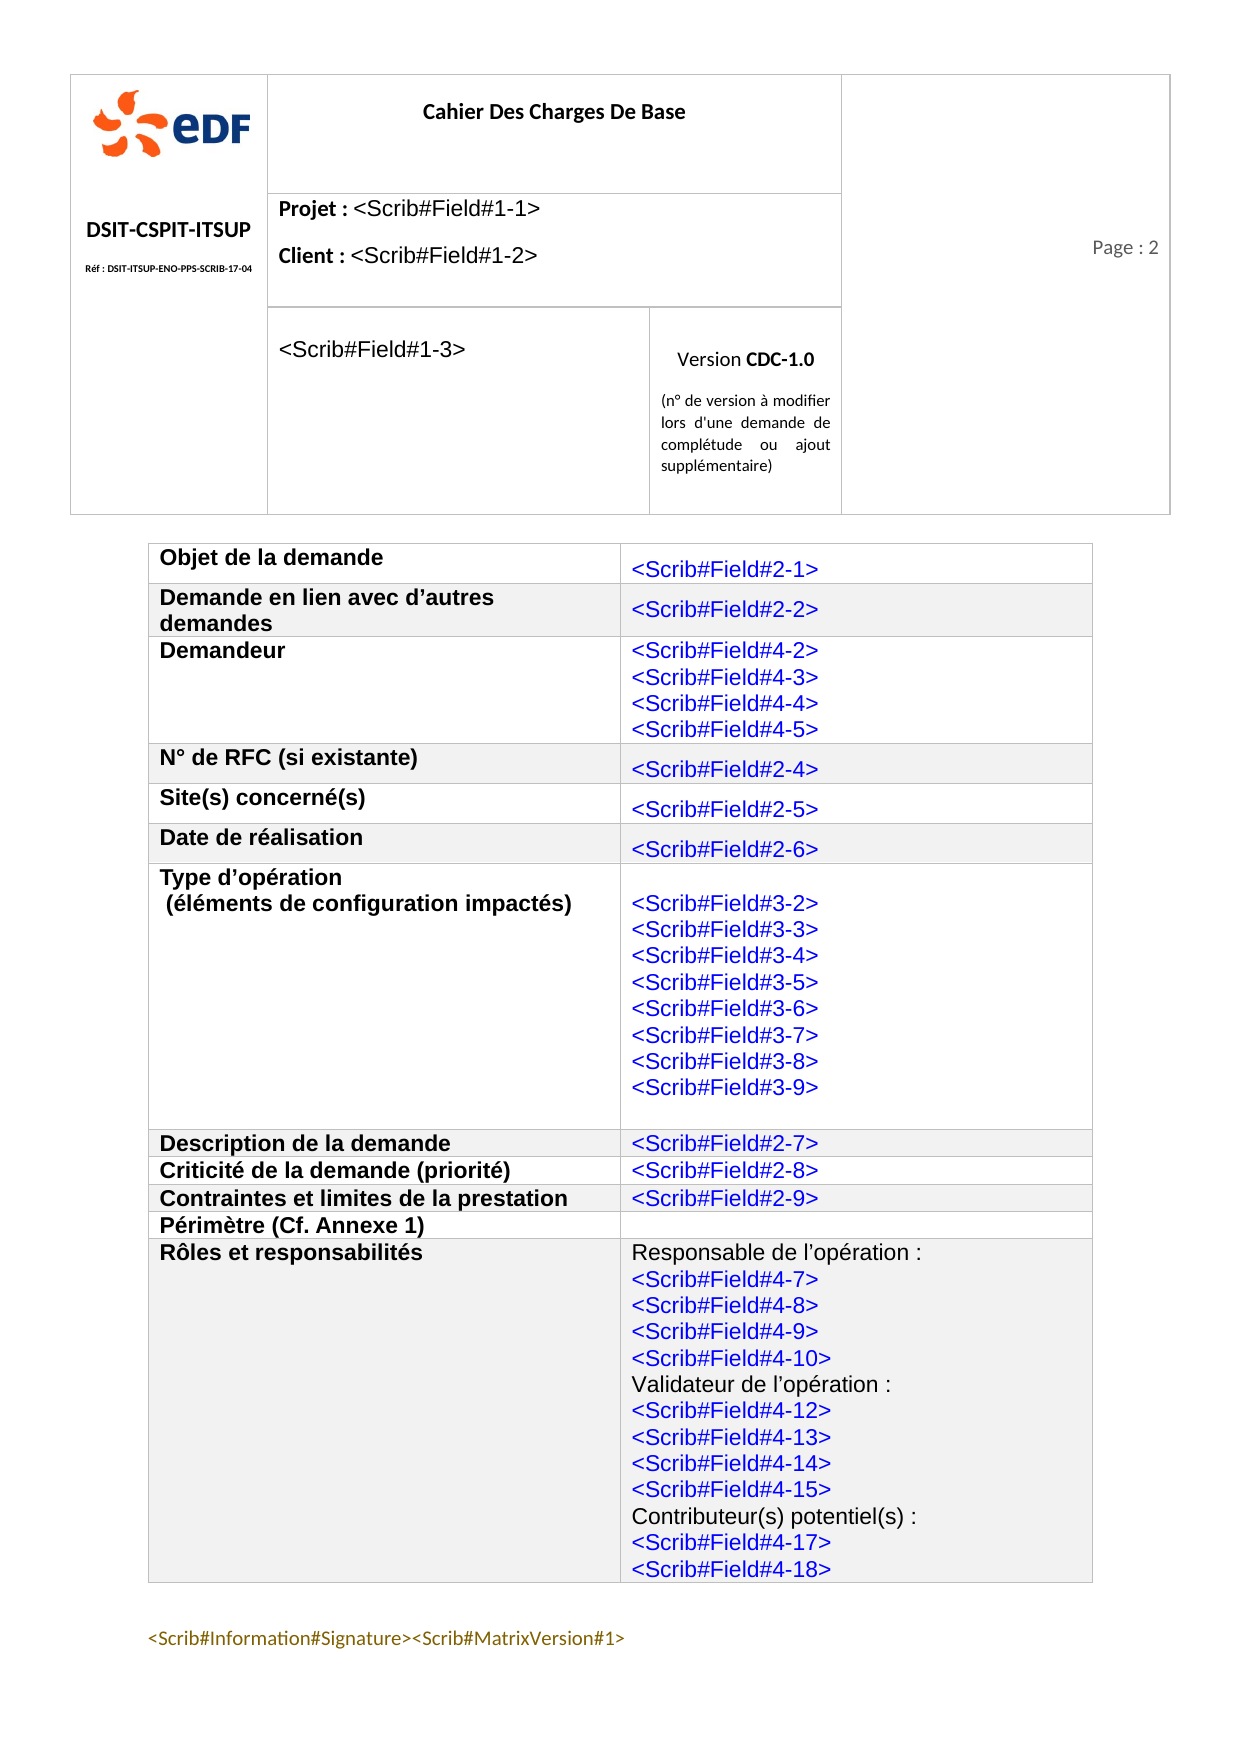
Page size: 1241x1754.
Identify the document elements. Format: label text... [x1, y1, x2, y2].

table_cell Type d’opération (éléments de configuration impactés) [149, 864, 620, 1129]
table_cell Périmètre (Cf. Annexe 1) [149, 1212, 620, 1238]
table_cell <Scrib#Field#2-4> [621, 744, 1092, 783]
table_cell <Scrib#Field#4-2> <Scrib#Field#4-3> <Scrib#Field#4-4> <Scrib#Field#4-5> [621, 637, 1092, 743]
table_cell <Scrib#Field#2-8> [621, 1157, 1092, 1183]
table_cell Site(s) concerné(s) [149, 784, 620, 822]
table_header <Scrib#Field#2-1> [621, 544, 1092, 582]
table_cell <Scrib#Field#3-2> <Scrib#Field#3-3> <Scrib#Field#3-4> <Scrib#Field#3-5> <Scrib#Field#3-6> <Scrib#Field#3-7> <Scrib#Field#3-8> <Scrib#Field#3-9> [621, 864, 1092, 1129]
table_cell Demande en lien avec d’autres demandes [149, 584, 620, 636]
table_cell <Scrib#Field#2-9> [621, 1185, 1092, 1211]
table_cell Contraintes et limites de la prestation [149, 1185, 620, 1211]
table_cell [621, 1212, 1092, 1238]
table_cell <Scrib#Field#2-7> [621, 1130, 1092, 1156]
table_cell Demandeur [149, 637, 620, 743]
table_header Objet de la demande [149, 544, 620, 582]
table_cell Description de la demande [149, 1130, 620, 1156]
table_cell <Scrib#Field#2-2> [621, 584, 1092, 636]
table_cell Rôles et responsabilités [149, 1239, 620, 1582]
table_cell N° de RFC (si existante) [149, 744, 620, 783]
picture [93, 90, 250, 157]
table_cell <Scrib#Field#2-5> [621, 784, 1092, 822]
table_cell <Scrib#Field#2-6> [621, 824, 1092, 862]
table_cell Criticité de la demande (priorité) [149, 1157, 620, 1183]
table_cell Date de réalisation [149, 824, 620, 862]
table_cell Responsable de l’opération : <Scrib#Field#4-7> <Scrib#Field#4-8> <Scrib#Field#4-9> <Scrib#Field#4-10> Validateur de l’opération : <Scrib#Field#4-12> <Scrib#Field#4-13> <Scrib#Field#4-14> <Scrib#Field#4-15> Contributeur(s) potentiel(s) : <Scrib#Field#4-17> <Scrib#Field#4-18> <Scrib#Field#4-19> <Scrib#Field#4-20> [621, 1239, 1092, 1582]
